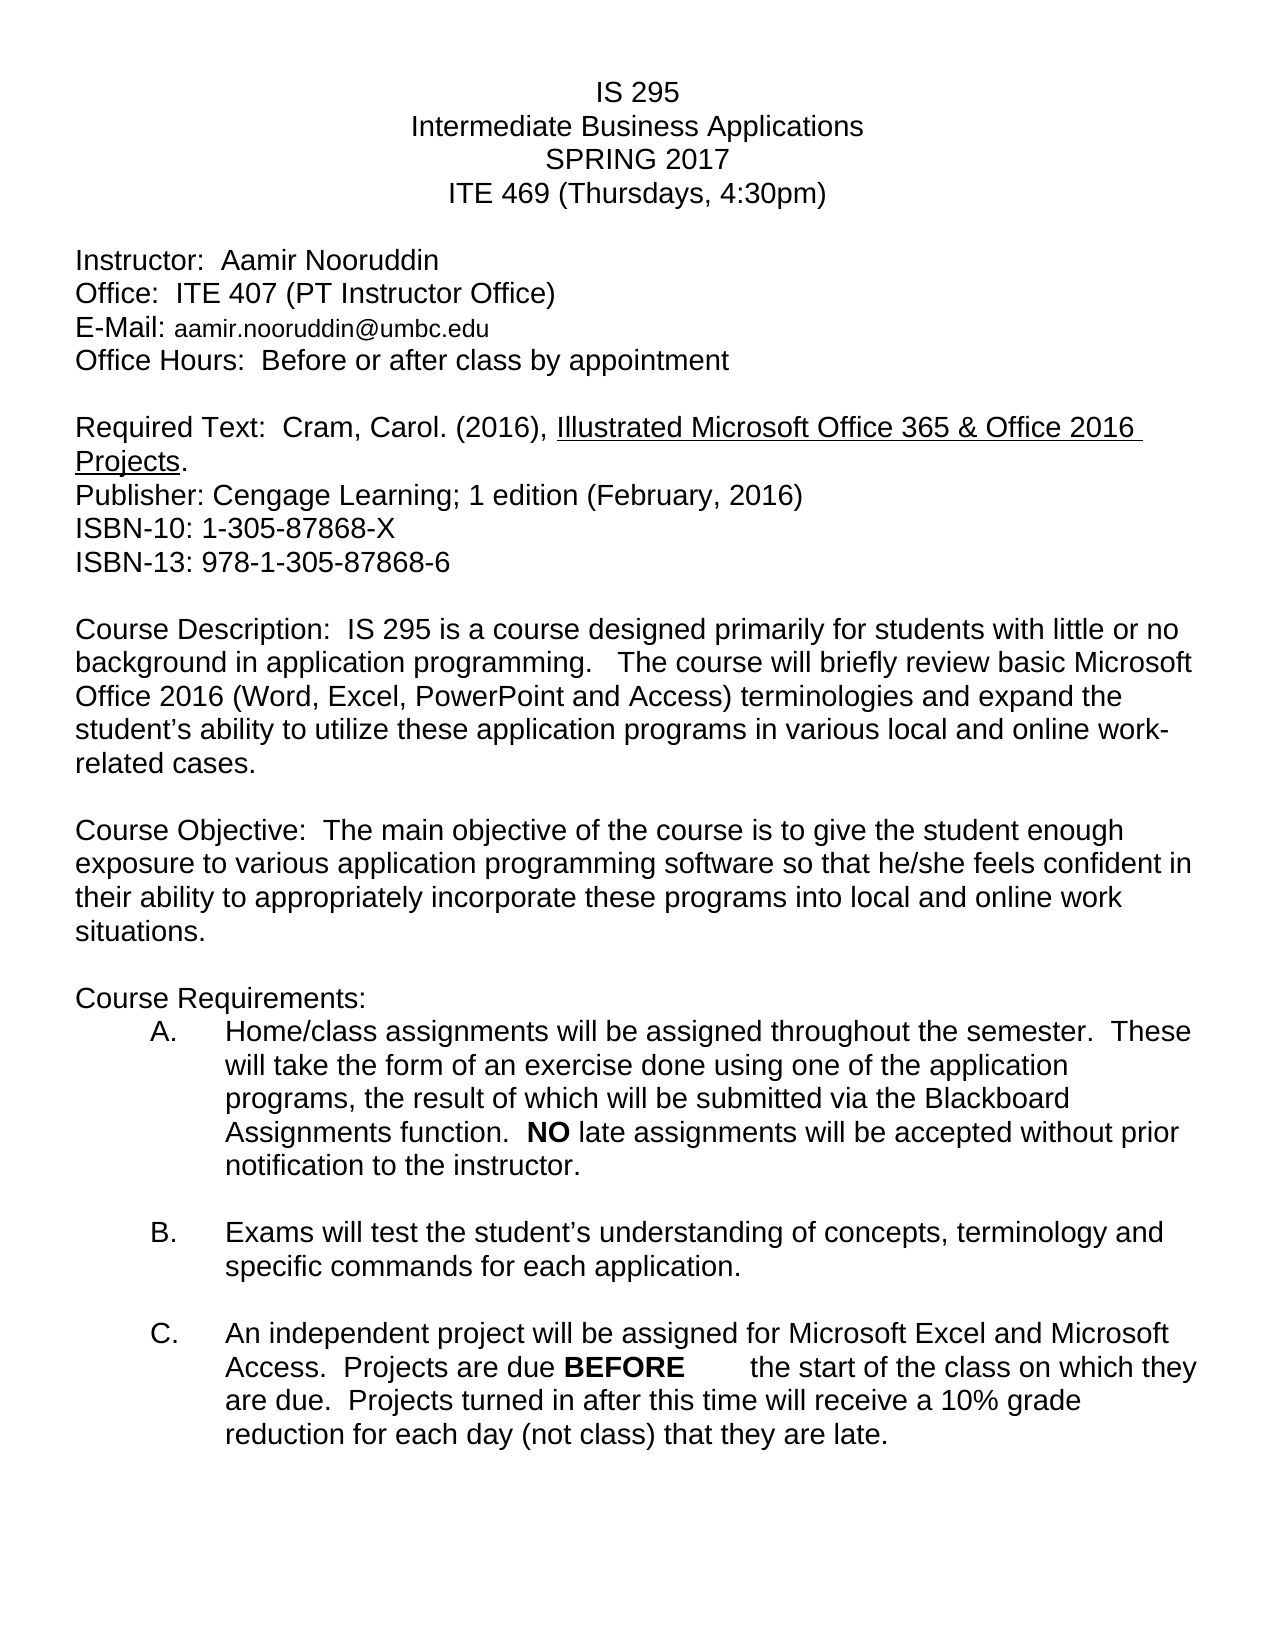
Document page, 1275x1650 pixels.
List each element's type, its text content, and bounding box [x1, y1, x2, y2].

text ISBN-10: 1-305-87868-X [75, 511, 1200, 544]
text SPRING 2017 [75, 142, 1200, 176]
text Course Requirements: [75, 981, 1200, 1014]
subtitle ITE 469 (Thursdays, 4:30pm) [75, 176, 1200, 209]
text Required Text: Cram, Carol. (2016), Illustrated Microsoft Office 365 & Office 2016 Projects. [75, 410, 1200, 477]
subtitle Instructor: Aamir Nooruddin [75, 243, 1200, 276]
text ISBN-13: 978-1-305-87868-6 [75, 544, 1200, 578]
text E-Mail: aamir.nooruddin@umbc.edu [75, 310, 1200, 343]
text Intermediate Business Applications [75, 108, 1200, 142]
text Office: ITE 407 (PT Instructor Office) [75, 276, 1200, 310]
text Course Description: IS 295 is a course designed primarily for students with little or no background in application programming. The course will briefly review basic Microsoft Office 2016 (Word, Excel, PowerPoint and Access) terminologies and expand the student’s ability to utilize these application programs in various local and online work-related cases. [75, 612, 1200, 779]
list Exams will test the student’s understanding of concepts, terminology and specific commands for each application. [150, 1215, 1200, 1282]
text Office Hours: Before or after class by appointment [75, 343, 1200, 377]
text Publisher: Cengage Learning; 1 edition (February, 2016) [75, 477, 1200, 511]
text Course Objective: The main objective of the course is to give the student enough exposure to various application programming software so that he/she feels confident in their ability to appropriately incorporate these programs into local and online work situations. [75, 813, 1200, 947]
list Home/class assignments will be assigned throughout the semester. These will take the form of an exercise done using one of the application programs, the result of which will be submitted via the Blackboard Assignments function. NO late assignments will be accepted without prior notification to the instructor. [150, 1014, 1200, 1182]
title IS 295 [75, 75, 1200, 108]
list An independent project will be assigned for Microsoft Excel and Microsoft Access. Projects are due BEFORE the start of the class on which they are due. Projects turned in after this time will receive a 10% grade reduction for each day (not class) that they are late. [150, 1316, 1200, 1450]
